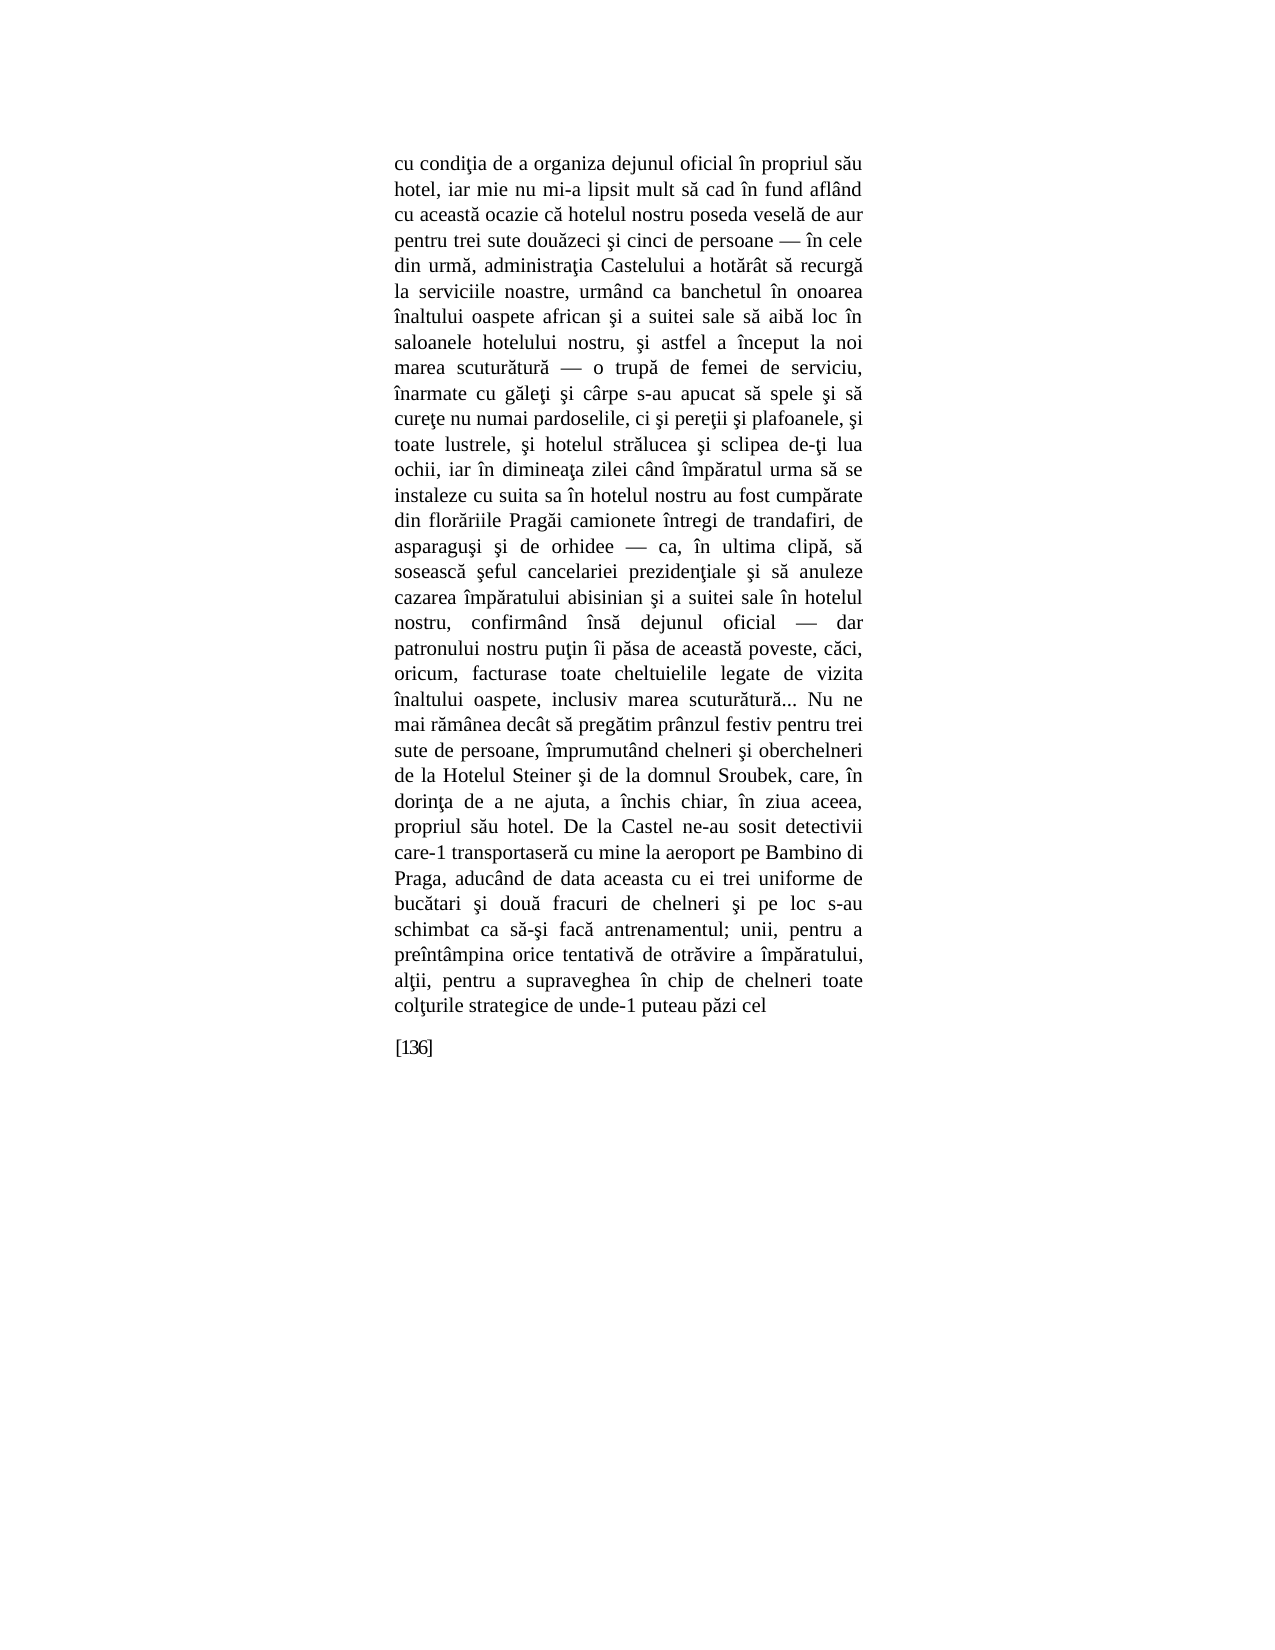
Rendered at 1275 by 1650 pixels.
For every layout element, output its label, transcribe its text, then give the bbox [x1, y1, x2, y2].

text cu condiţia de a organiza dejunul oficial în propriul său hotel, iar mie nu mi-a lipsit mult să cad în fund aflând cu această ocazie că hotelul nostru poseda veselă de aur pentru trei sute douăzeci şi cinci de persoane — în cele din urmă, administraţia Castelului a hotărât să recurgă la serviciile noastre, urmând ca banchetul în onoarea înaltului oaspete african şi a suitei sale să aibă loc în saloanele hotelului nostru, şi astfel a început la noi marea scuturătură — o trupă de femei de serviciu, înarmate cu găleţi şi cârpe s-au apucat să spele şi să cureţe nu numai pardoselile, ci şi pereţii şi plafoanele, şi toate lustrele, şi hotelul strălucea şi sclipea de-ţi lua ochii, iar în dimineaţa zilei când împăratul urma să se instaleze cu suita sa în hotelul nostru au fost cumpărate din florăriile Pragăi camionete întregi de trandafiri, de asparaguşi şi de orhidee — ca, în ultima clipă, să sosească şeful cancelariei prezidenţiale şi să anuleze cazarea împăratului abisinian şi a suitei sale în hotelul nostru, confirmând însă dejunul oficial — dar patronului nostru puţin îi păsa de această poveste, căci, oricum, facturase toate cheltuielile legate de vizita înaltului oaspete, inclusiv marea scuturătură... Nu ne mai rămânea decât să pregătim prânzul festiv pentru trei sute de persoane, împrumutând chelneri şi oberchelneri de la Hotelul Steiner şi de la domnul Sroubek, care, în dorinţa de a ne ajuta, a închis chiar, în ziua aceea, propriul său hotel. De la Castel ne-au sosit detectivii care-1 transportaseră cu mine la aeroport pe Bambino di Praga, aducând de data aceasta cu ei trei uniforme de bucătari şi două fracuri de chelneri şi pe loc s-au schimbat ca să-şi facă antrenamentul; unii, pentru a preîntâmpina orice tentativă de otrăvire a împăratului, alţii, pentru a supraveghea în chip de chelneri toate colţurile strategice de unde-1 puteau păzi cel [394, 150, 863, 1018]
text [136] [395, 1035, 863, 1059]
